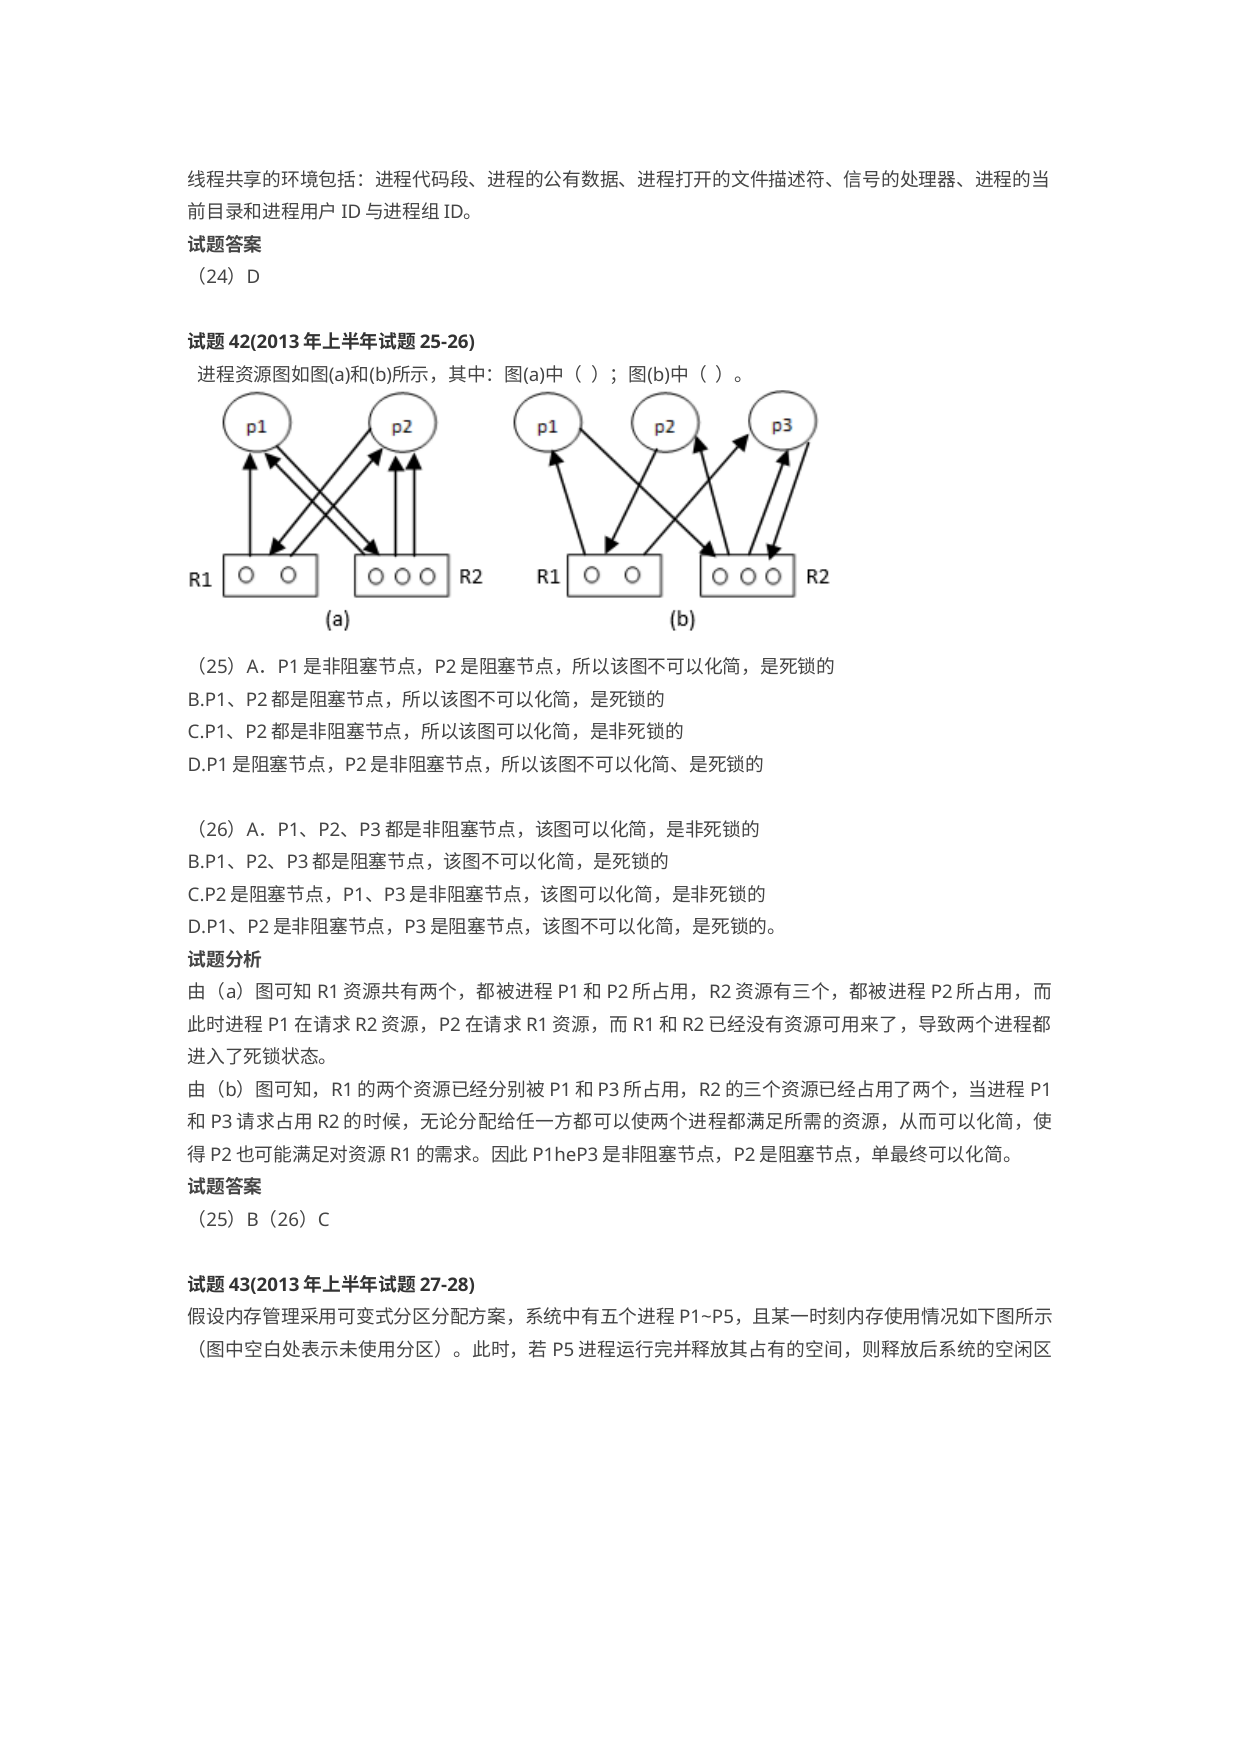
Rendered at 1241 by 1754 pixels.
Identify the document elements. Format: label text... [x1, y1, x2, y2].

subtitle 试题43(2013年上半年试题27-28) [187, 1267, 1053, 1299]
picture [187, 389, 833, 634]
text （24）D [187, 259, 1053, 292]
text 试题答案 [187, 1169, 1053, 1202]
text （25）B（26）C [187, 1202, 1053, 1234]
subtitle 试题42(2013年上半年试题25-26) [187, 324, 1053, 357]
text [187, 1299, 1053, 1364]
text 试题分析 [187, 942, 1053, 974]
text （25）A．P1是非阻塞节点，P2是阻塞节点，所以该图不可以化简，是死锁的 B.P1、P2都是阻塞节点，所以该图不可以化简，是死锁的 C.P1、P2都是非阻塞节点，所以该图可以化简，是非死锁的 D.P1是阻塞节点，P2是非阻塞节点，所以该图不可以化简、是死锁的 （26）A．P1、P2、P3都是非阻塞节点，该图可以化简，是非死锁的 B.P1、P2、P3都是阻塞节点，该图不可以化简，是死锁的 C.P2是阻塞节点，P1、P3是非阻塞节点，该图可以化简，是非死锁的 D.P1、P2是非阻塞节点，P3是阻塞节点，该图不可以化简，是死锁的。 [187, 649, 1053, 942]
text 线程共享的环境包括：进程代码段、进程的公有数据、进程打开的文件描述符、信号的处理器、进程的当前目录和进程用户ID与进程组ID。 [187, 162, 1053, 227]
text 由（a）图可知R1资源共有两个，都被进程P1和P2所占用，R2资源有三个，都被进程P2所占用，而此时进程P1在请求R2资源，P2在请求R1资源，而R1和R2已经没有资源可用来了，导致两个进程都进入了死锁状态。 由（b）图可知，R1的两个资源已经分别被P1和P3所占用，R2的三个资源已经占用了两个，当进程P1和P3请求占用R2的时候，无论分配给任一方都可以使两个进程都满足所需的资源，从而可以化简，使得P2也可能满足对资源R1的需求。因此P1heP3是非阻塞节点，P2是阻塞节点，单最终可以化简。 [187, 974, 1053, 1169]
text 试题答案 [187, 227, 1053, 259]
